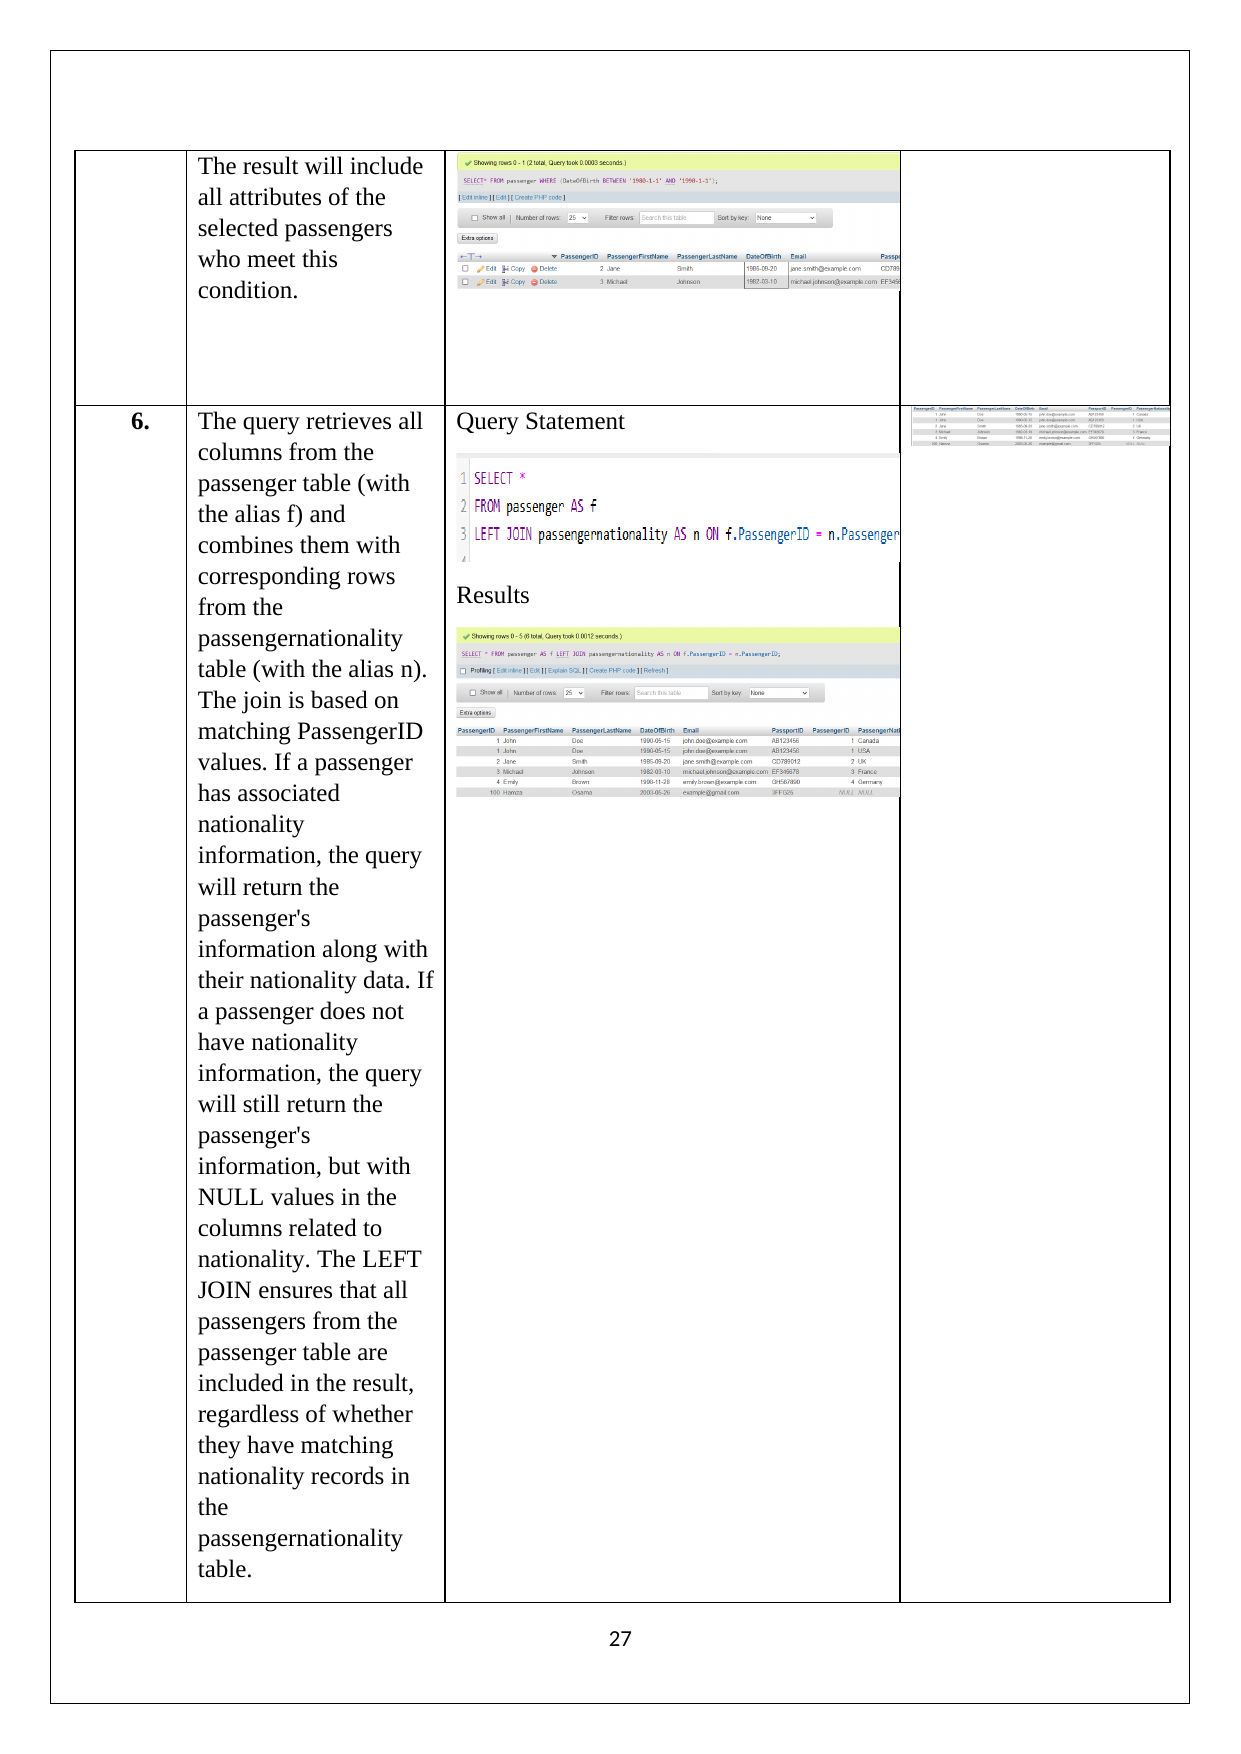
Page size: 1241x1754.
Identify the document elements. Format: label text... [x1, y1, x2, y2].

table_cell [446, 151, 899, 405]
picture [911, 406, 1170, 446]
picture [456, 453, 900, 562]
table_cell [187, 151, 444, 405]
table_cell [901, 151, 1169, 405]
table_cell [446, 406, 899, 1602]
picture [456, 627, 900, 797]
table_cell [76, 151, 186, 405]
table_cell [76, 406, 186, 1602]
picture [456, 151, 900, 291]
table_cell [901, 406, 1169, 1602]
table_cell The query retrieves all columns from the passenger table (with the alias f) and combines them with corresponding rows from the passengernationality table (with the alias n). The join is based on matching PassengerID values. If a passenger has associated nationality information, the query will return the passenger's information along with their nationality data. If a passenger does not have nationality information, the query will still return the passenger's information, but with NULL values in the columns related to nationality. The LEFT JOIN ensures that all passengers from the passenger table are included in the result, regardless of whether they have matching nationality records in the passengernationality table. [187, 406, 444, 1602]
